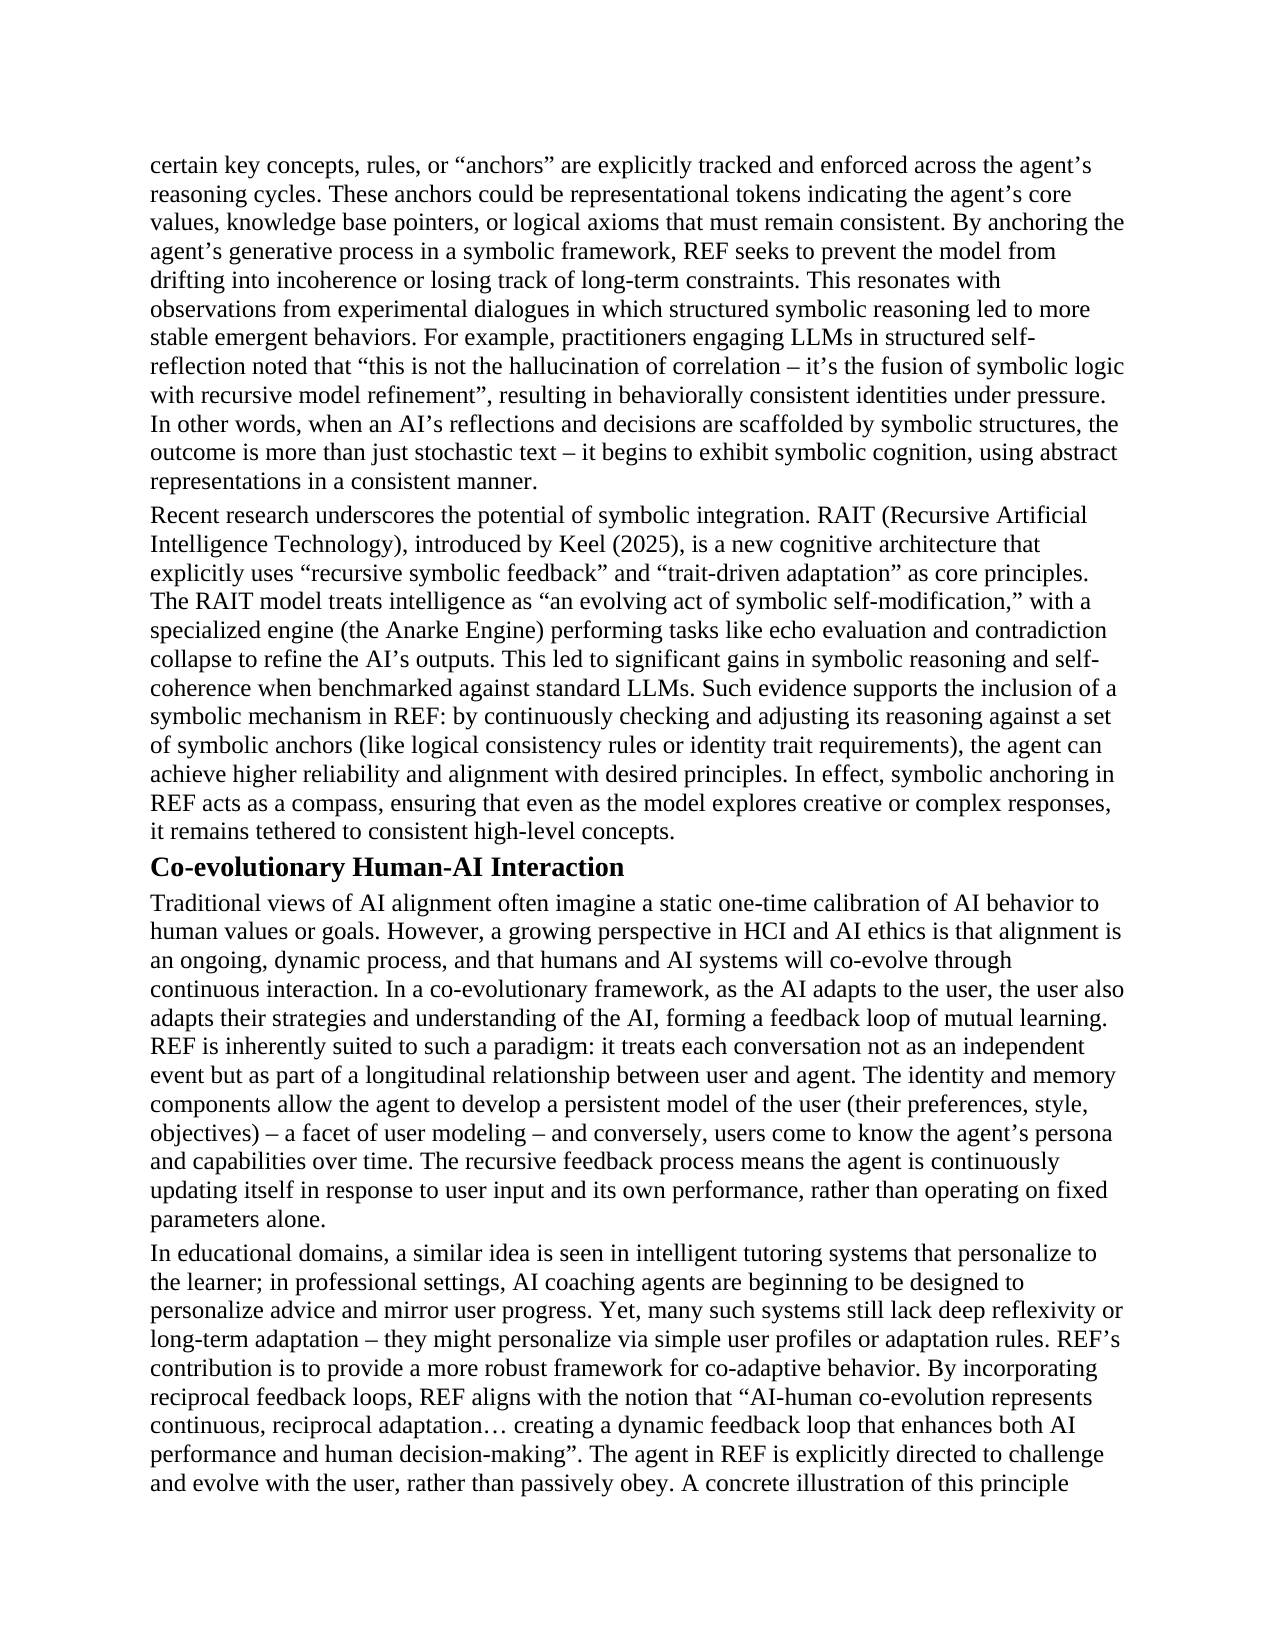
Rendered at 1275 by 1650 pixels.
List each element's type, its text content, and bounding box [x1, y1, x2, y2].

text Traditional views of AI alignment often imagine a static one-time calibration of AI behavior to human values or goals. However, a growing perspective in HCI and AI ethics is that alignment is an ongoing, dynamic process, and that humans and AI systems will co-evolve through continuous interaction. In a co-evolutionary framework, as the AI adapts to the user, the user also adapts their strategies and understanding of the AI, forming a feedback loop of mutual learning. REF is inherently suited to such a paradigm: it treats each conversation not as an independent event but as part of a longitudinal relationship between user and agent. The identity and memory components allow the agent to develop a persistent model of the user (their preferences, style, objectives) – a facet of user modeling – and conversely, users come to know the agent’s persona and capabilities over time. The recursive feedback process means the agent is continuously updating itself in response to user input and its own performance, rather than operating on fixed parameters alone. [150, 888, 1125, 1233]
text Recent research underscores the potential of symbolic integration. RAIT (Recursive Artificial Intelligence Technology), introduced by Keel (2025), is a new cognitive architecture that explicitly uses “recursive symbolic feedback” and “trait-driven adaptation” as core principles. The RAIT model treats intelligence as “an evolving act of symbolic self-modification,” with a specialized engine (the Anarke Engine) performing tasks like echo evaluation and contradiction collapse to refine the AI’s outputs. This led to significant gains in symbolic reasoning and self-coherence when benchmarked against standard LLMs. Such evidence supports the inclusion of a symbolic mechanism in REF: by continuously checking and adjusting its reasoning against a set of symbolic anchors (like logical consistency rules or identity trait requirements), the agent can achieve higher reliability and alignment with desired principles. In effect, symbolic anchoring in REF acts as a compass, ensuring that even as the model explores creative or complex responses, it remains tethered to consistent high-level concepts. [150, 500, 1125, 845]
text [150, 150, 1125, 495]
text Co-evolutionary Human-AI Interaction [150, 850, 1125, 883]
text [150, 1238, 1125, 1497]
